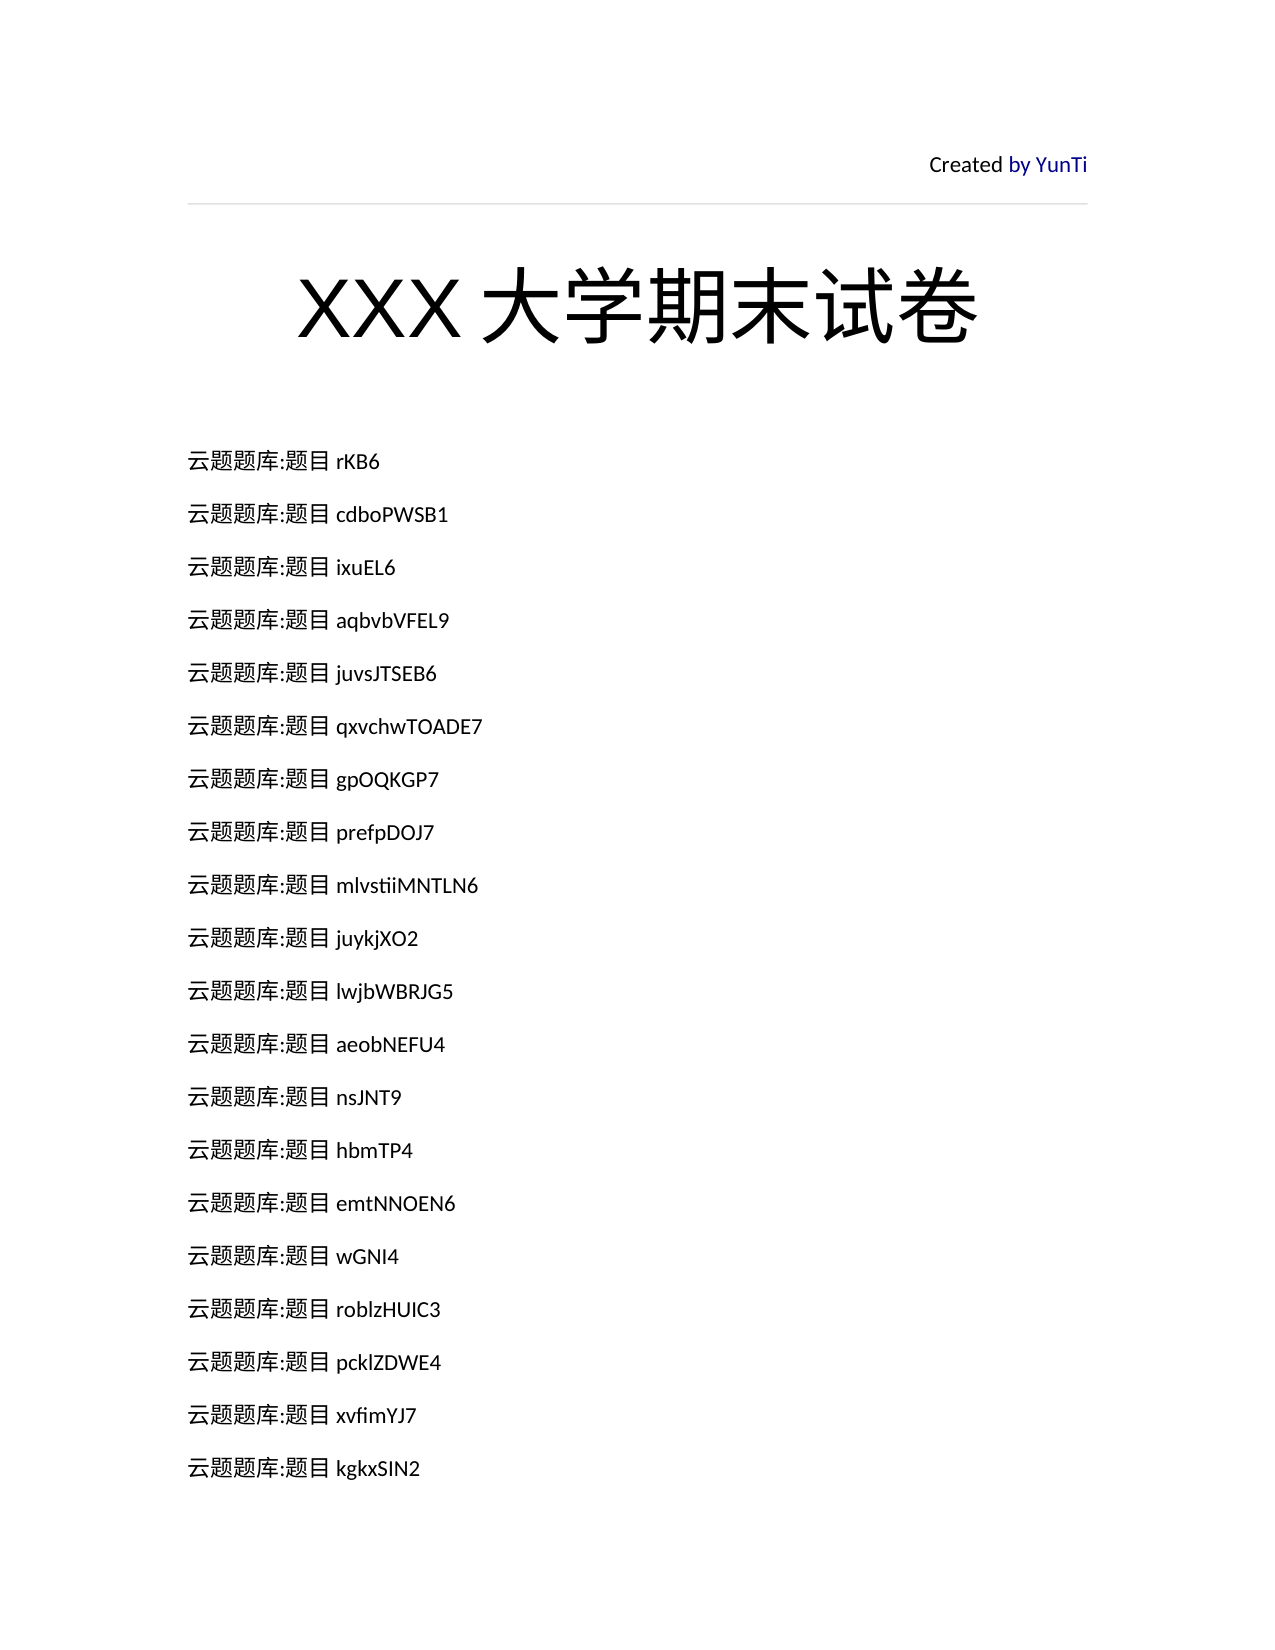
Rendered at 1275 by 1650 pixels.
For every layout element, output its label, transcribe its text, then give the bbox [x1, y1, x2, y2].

text Created by YunTi [187, 150, 1087, 178]
text XXX大学期末试卷 [187, 256, 1087, 358]
